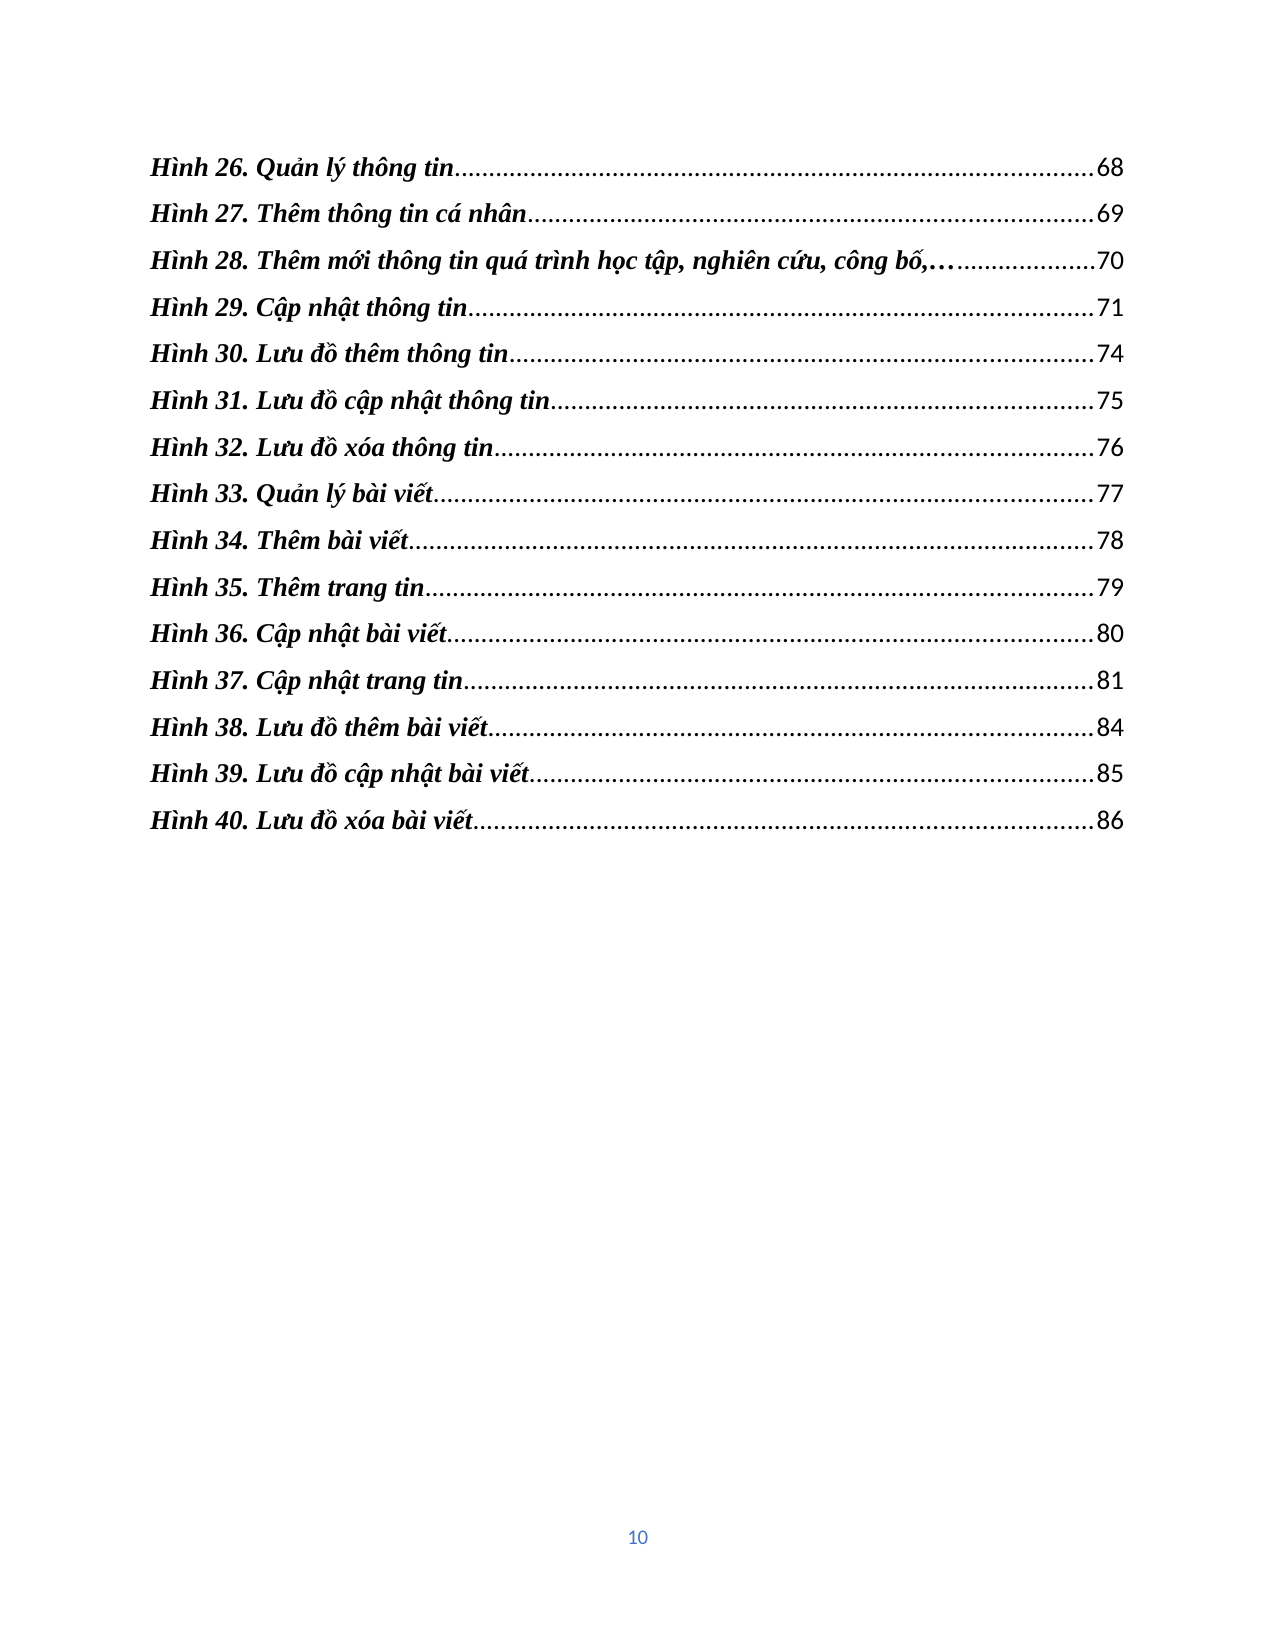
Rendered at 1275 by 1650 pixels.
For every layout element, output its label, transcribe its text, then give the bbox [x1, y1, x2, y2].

text Hình 37. Cập nhật trang tin 81 [150, 663, 1125, 696]
text Hình 32. Lưu đồ xóa thông tin 76 [150, 430, 1125, 463]
text Hình 36. Cập nhật bài viết 80 [150, 617, 1125, 650]
text Hình 26. Quản lý thông tin 68 [150, 150, 1125, 183]
text Hình 30. Lưu đồ thêm thông tin 74 [150, 337, 1125, 370]
text Hình 27. Thêm thông tin cá nhân 69 [150, 197, 1125, 230]
text Hình 35. Thêm trang tin 79 [150, 570, 1125, 603]
text Hình 28. Thêm mới thông tin quá trình học tập, nghiên cứu, công bố,… 70 [150, 243, 1125, 276]
text Hình 34. Thêm bài viết 78 [150, 523, 1125, 556]
text Hình 29. Cập nhật thông tin 71 [150, 290, 1125, 323]
text Hình 38. Lưu đồ thêm bài viết 84 [150, 710, 1125, 743]
text Hình 31. Lưu đồ cập nhật thông tin 75 [150, 383, 1125, 416]
text Hình 40. Lưu đồ xóa bài viết 86 [150, 803, 1125, 836]
text Hình 33. Quản lý bài viết 77 [150, 477, 1125, 510]
text Hình 39. Lưu đồ cập nhật bài viết 85 [150, 757, 1125, 790]
